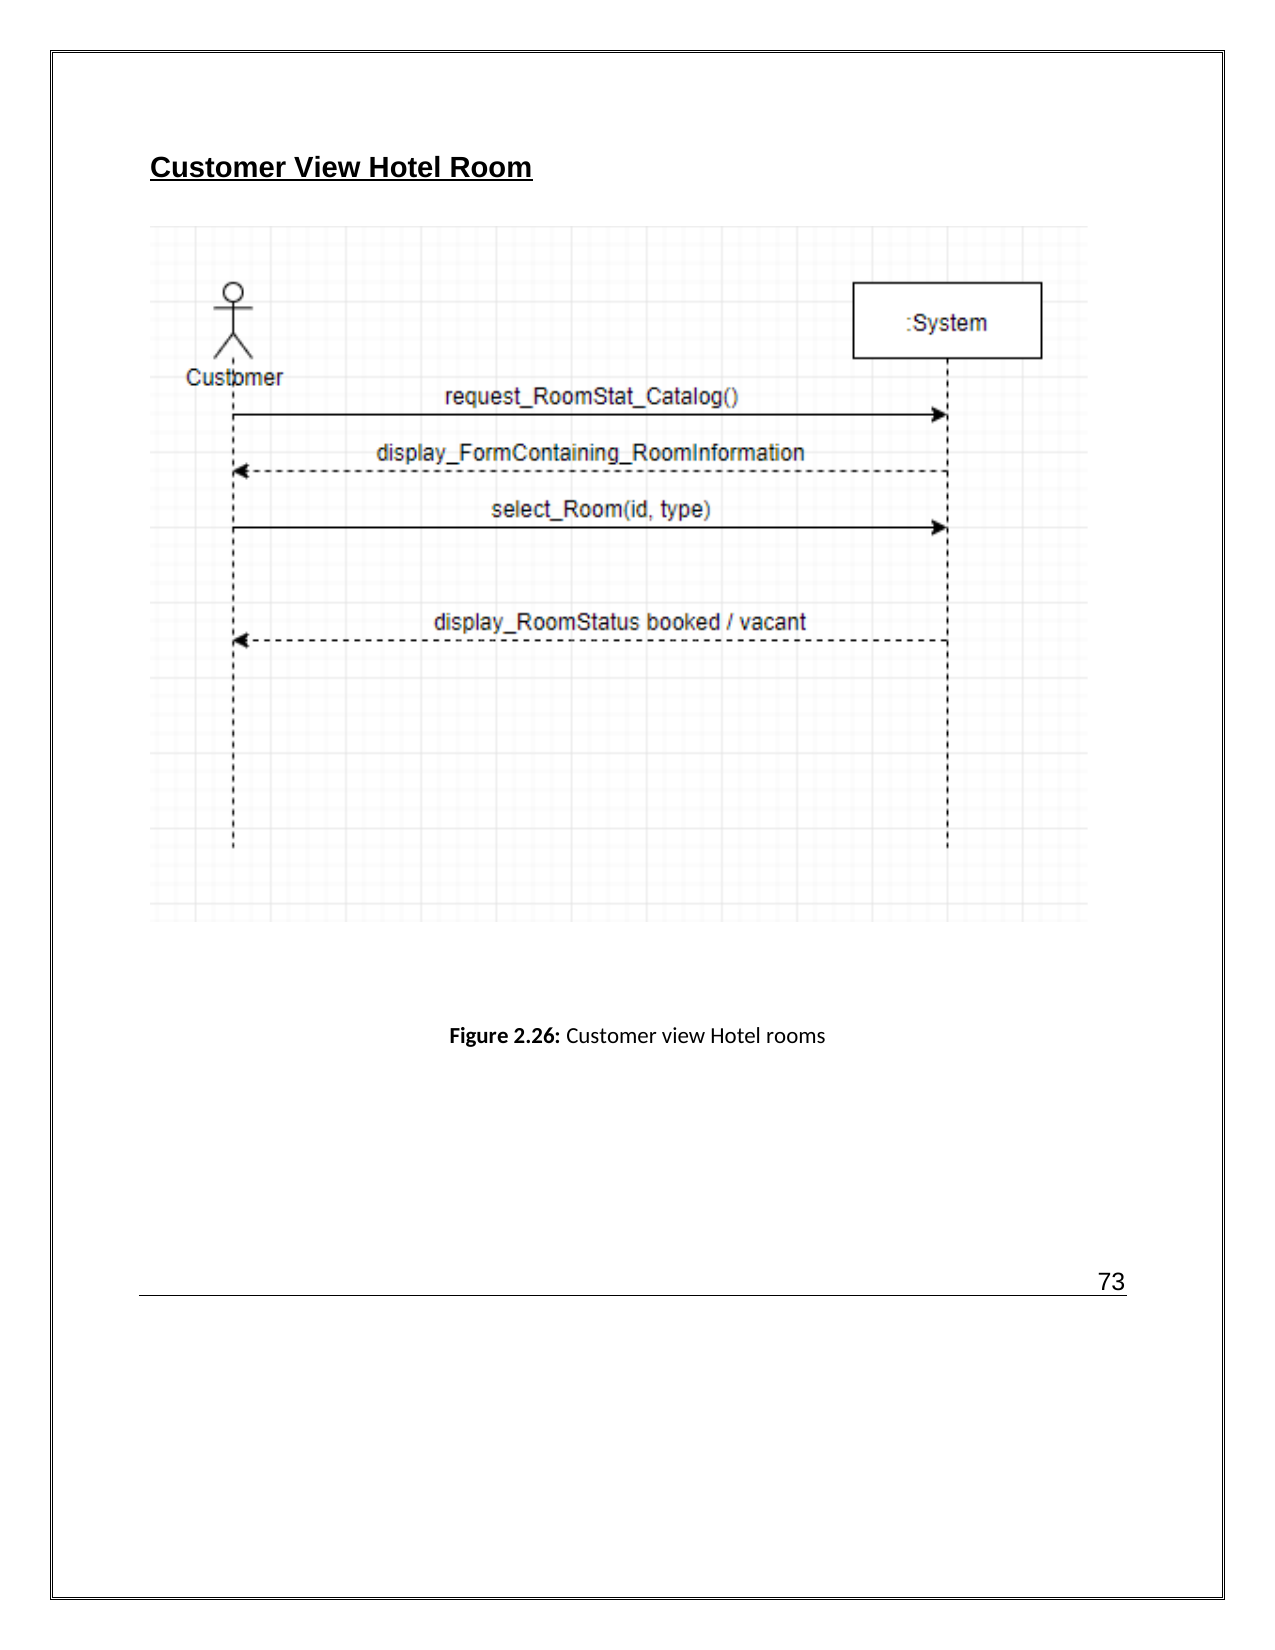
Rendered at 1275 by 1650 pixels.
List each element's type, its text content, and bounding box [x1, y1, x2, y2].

text Figure 2.26: Customer view Hotel rooms [150, 945, 1125, 1178]
picture [150, 226, 1088, 922]
